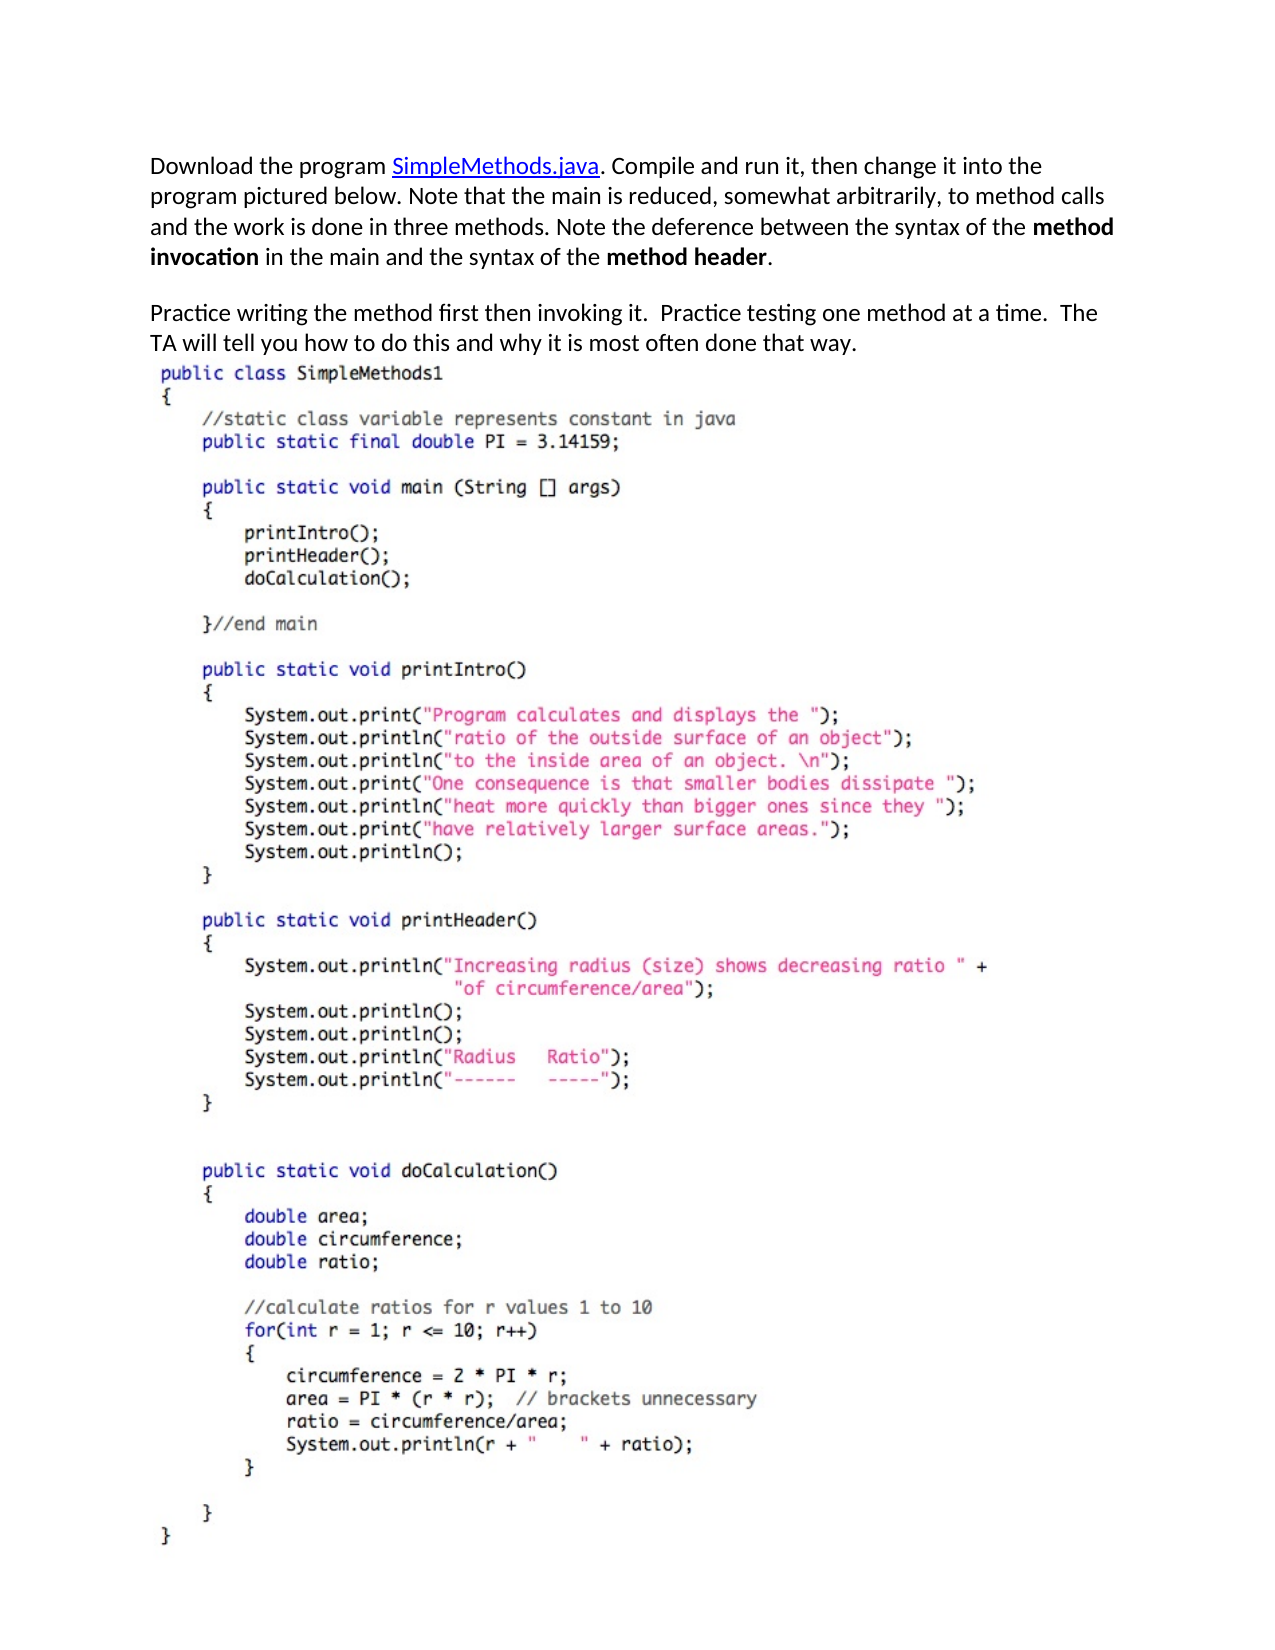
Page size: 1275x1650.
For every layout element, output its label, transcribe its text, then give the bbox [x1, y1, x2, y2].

text Practice writing the method first then invoking it. Practice testing one method at a time. The TA will tell you how to do this and why it is most often done that way. [150, 297, 1125, 358]
text Download the program SimpleMethods.java. Compile and run it, then change it into the program pictured below. Note that the main is reduced, somewhat arbitrarily, to method calls and the work is done in three methods. Note the deference between the syntax of the method invocation in the main and the syntax of the method header. [150, 150, 1125, 272]
picture [153, 358, 999, 1566]
